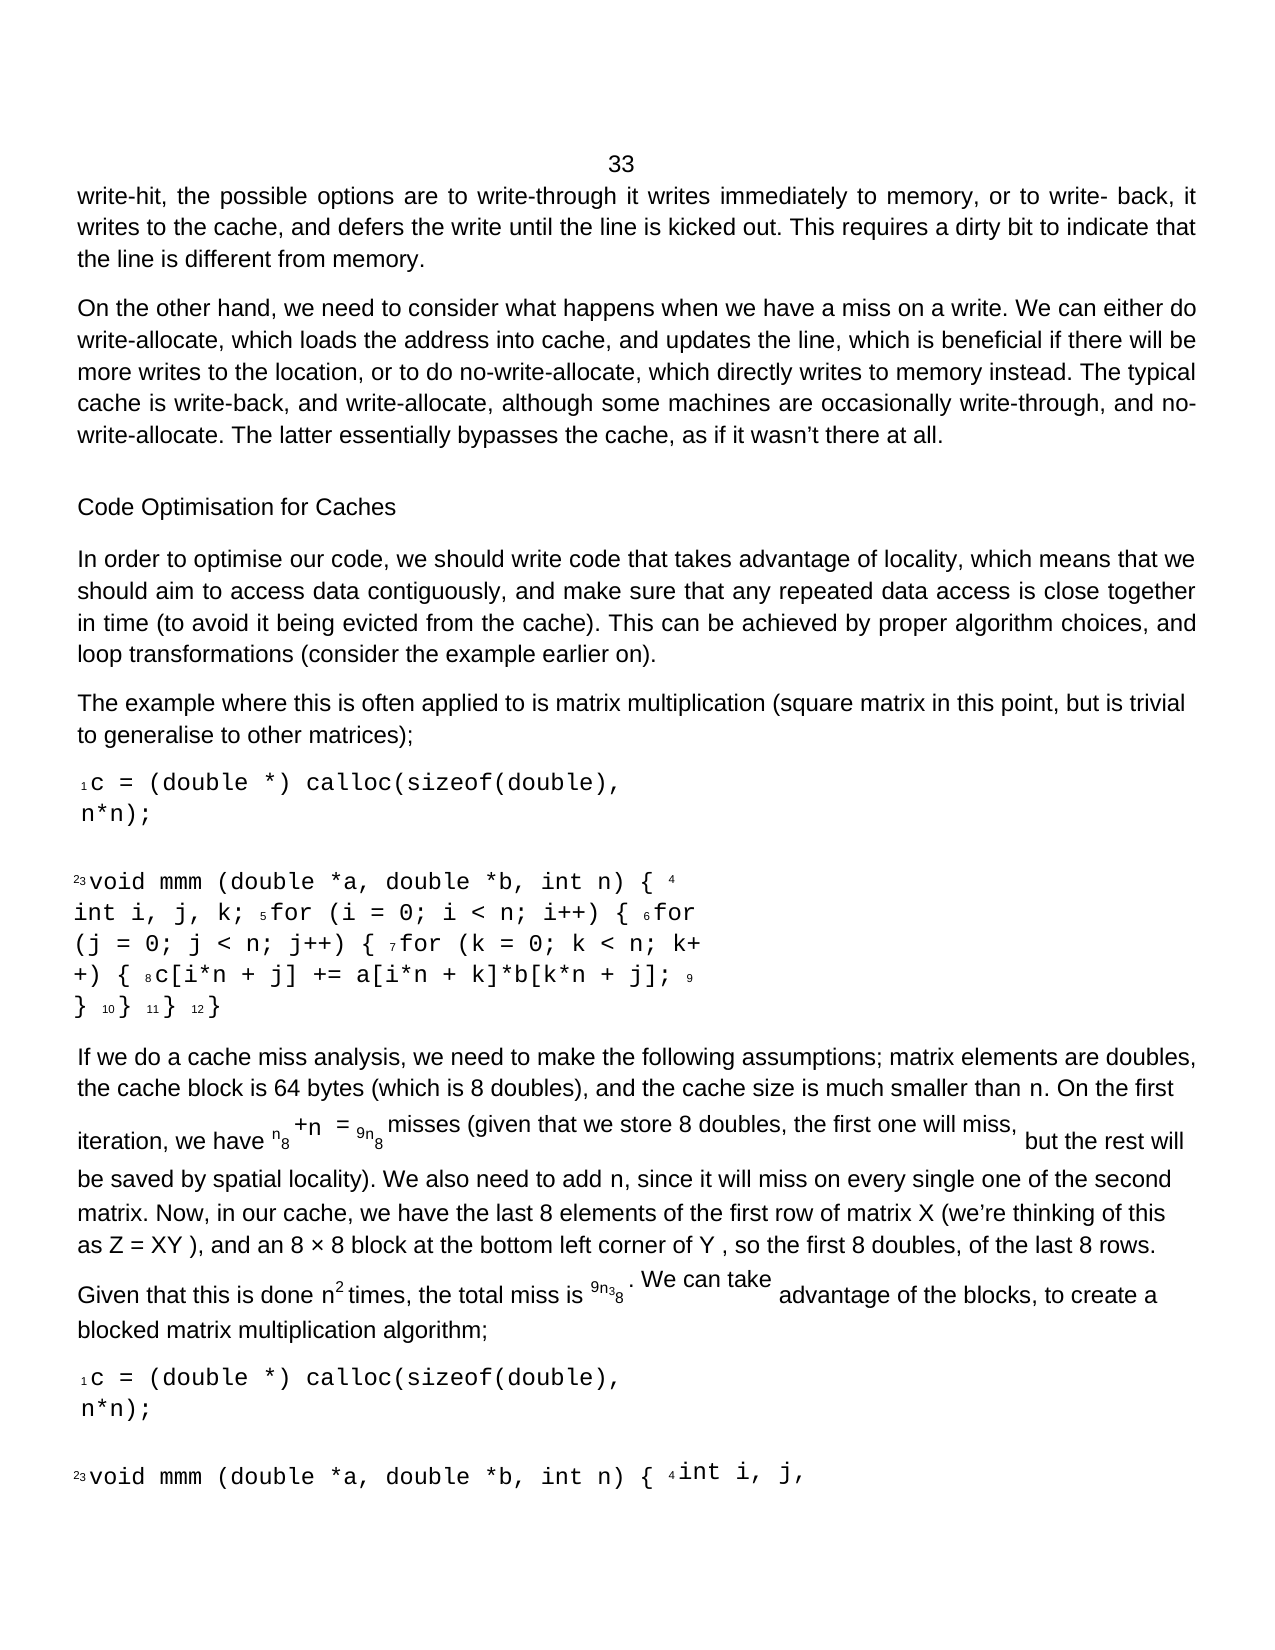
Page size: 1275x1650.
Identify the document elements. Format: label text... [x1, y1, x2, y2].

text In order to optimise our code, we should write code that takes advantage of locality, which means that we should aim to access data contiguously, and make sure that any repeated data access is close together in time (to avoid it being evicted from the cache). This can be achieved by proper algorithm choices, and loop transformations (consider the example earlier on). [77, 545, 1198, 668]
text On the other hand, we need to consider what happens when we have a miss on a write. We can either do write-allocate, which loads the address into cache, and updates the line, which is beneficial if there will be more writes to the location, or to do no-write-allocate, which directly writes to memory instead. The typical cache is write-back, and write-allocate, although some machines are occasionally write-through, and no-write-allocate. The latter essentially bypasses the cache, as if it wasn’t there at all. [77, 294, 1198, 448]
text write-hit, the possible options are to write-through it writes immediately to memory, or to write- back, it writes to the cache, and defers the write until the line is kicked out. This requires a dirty bit to indicate that the line is different from memory. [77, 182, 1198, 273]
text 23 void mmm (double *a, double *b, int n) { 4 int i, j, k; 5 for (i = 0; i < n; i++) { 6 for (j = 0; j < n; j++) { 7 for (k = 0; k < n; k++) { 8 c[i*n + j] += a[i*n + k]*b[k*n + j]; 9 } 10 } 11 } 12 } [73, 850, 708, 1021]
text 33 [608, 150, 667, 178]
text 1 c = (double *) calloc(sizeof(double), n*n); [81, 770, 695, 828]
text The example where this is often applied to is matrix multiplication (square matrix in this point, but is trivial to generalise to other matrices); [77, 689, 1198, 748]
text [73, 1445, 849, 1491]
text Code Optimisation for Caches [77, 492, 482, 520]
text If we do a cache miss analysis, we need to make the following assumptions; matrix elements are doubles, the cache block is 64 bytes (which is 8 doubles), and the cache size is much smaller than n. On the first iteration, we have n8 +n = 9n8 misses (given that we store 8 doubles, the first one will miss, but the rest will be saved by spatial locality). We also need to add n, since it will miss on every single one of the second matrix. Now, in our cache, we have the last 8 elements of the first row of matrix X (we’re thinking of this as Z = XY ), and an 8 × 8 block at the bottom left corner of Y , so the first 8 doubles, of the last 8 rows. Given that this is done n2 times, the total miss is 9n38 . We can take advantage of the blocks, to create a blocked matrix multiplication algorithm; [77, 1043, 1198, 1344]
text 1 c = (double *) calloc(sizeof(double), n*n); [81, 1365, 695, 1424]
